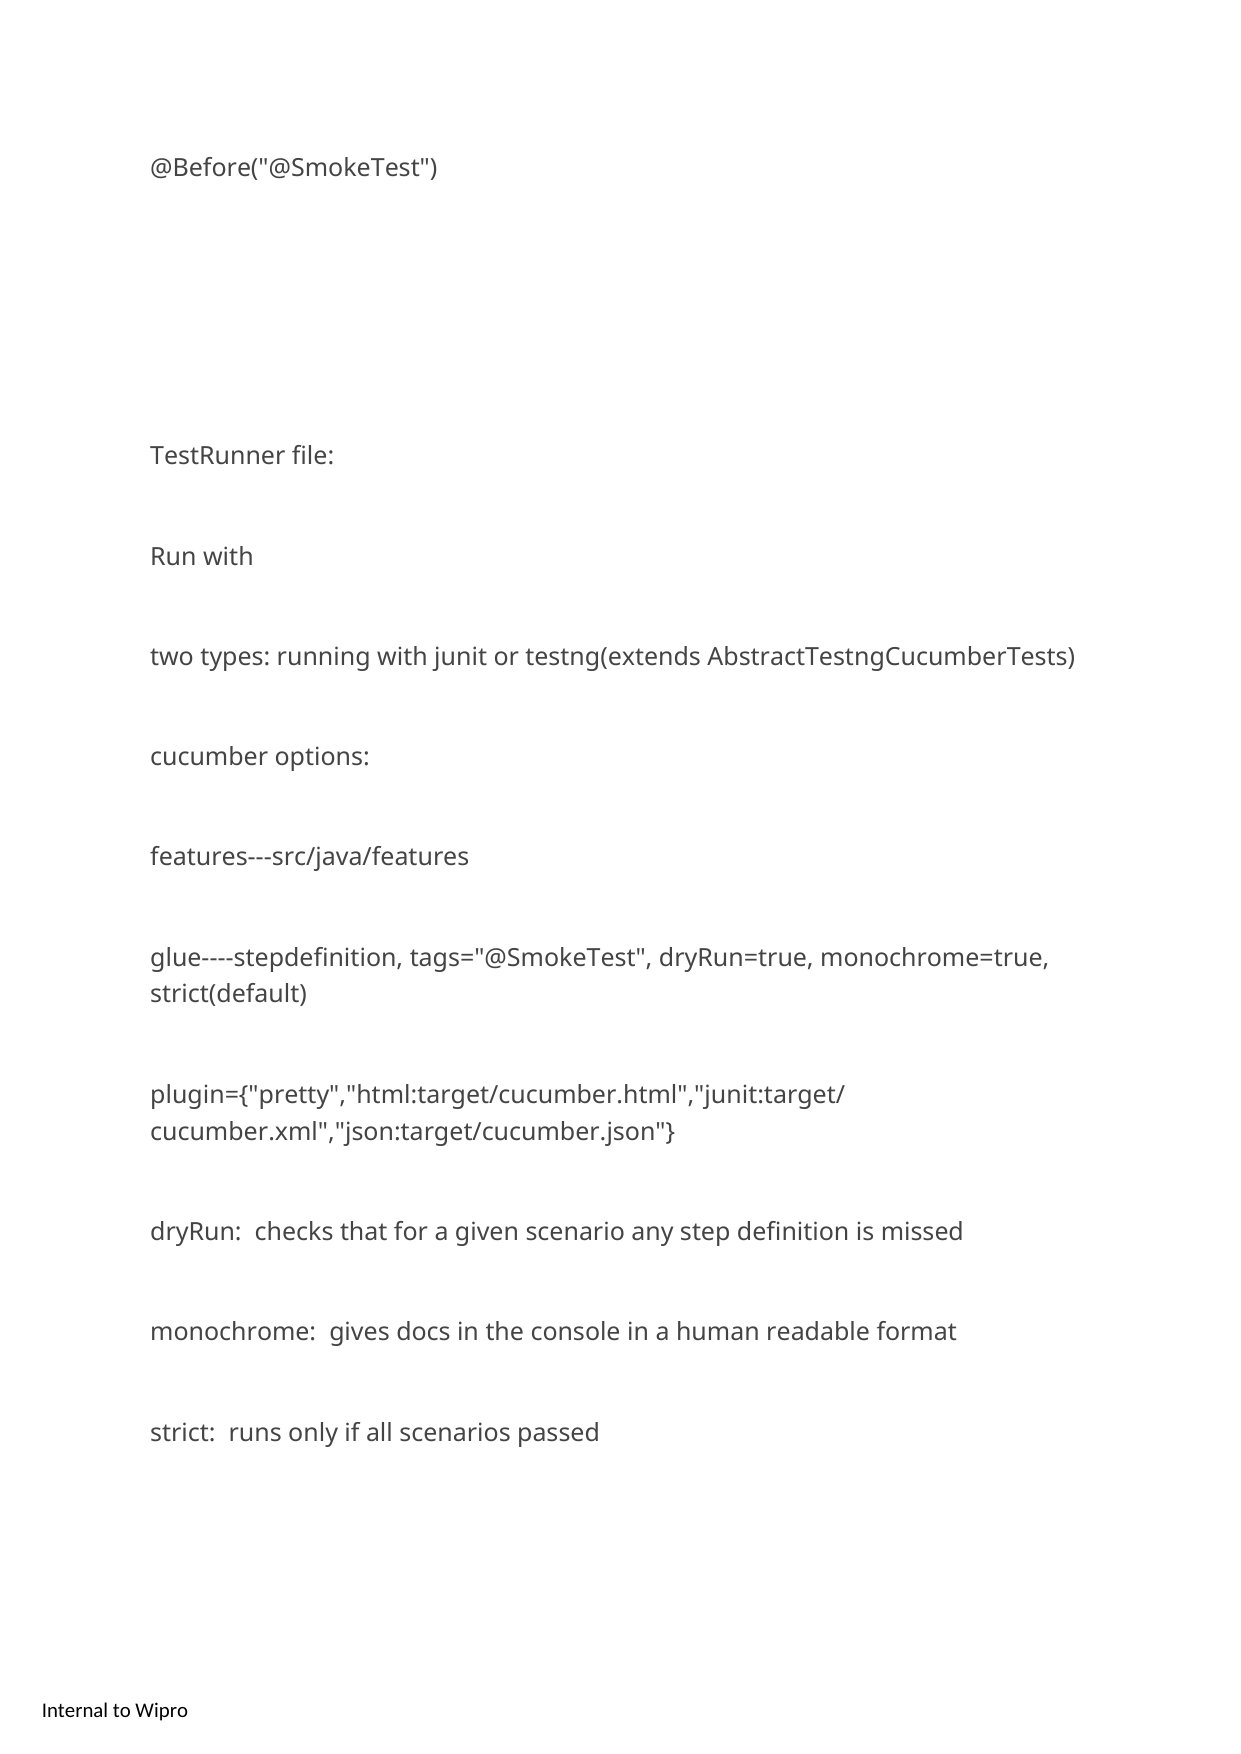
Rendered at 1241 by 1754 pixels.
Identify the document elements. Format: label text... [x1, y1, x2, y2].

text two types: running with junit or testng(extends AbstractTestngCucumberTests) [150, 638, 1090, 672]
text monochrome: gives docs in the console in a human readable format [150, 1314, 1090, 1348]
text @Before("@SmokeTest") [150, 150, 1090, 184]
text features---src/java/features [150, 839, 1090, 873]
text glue----stepdefinition, tags="@SmokeTest", dryRun=true, monochrome=true, strict(default) [150, 939, 1090, 1010]
text Run with [150, 538, 1090, 572]
text plugin={"pretty","html:target/cucumber.html","junit:target/cucumber.xml","json:target/cucumber.json"} [150, 1076, 1090, 1147]
text cucumber options: [150, 739, 1090, 773]
text dryRun: checks that for a given scenario any step definition is missed [150, 1213, 1090, 1248]
text TestRunner file: [150, 438, 1090, 472]
text strict: runs only if all scenarios passed [150, 1414, 1090, 1448]
